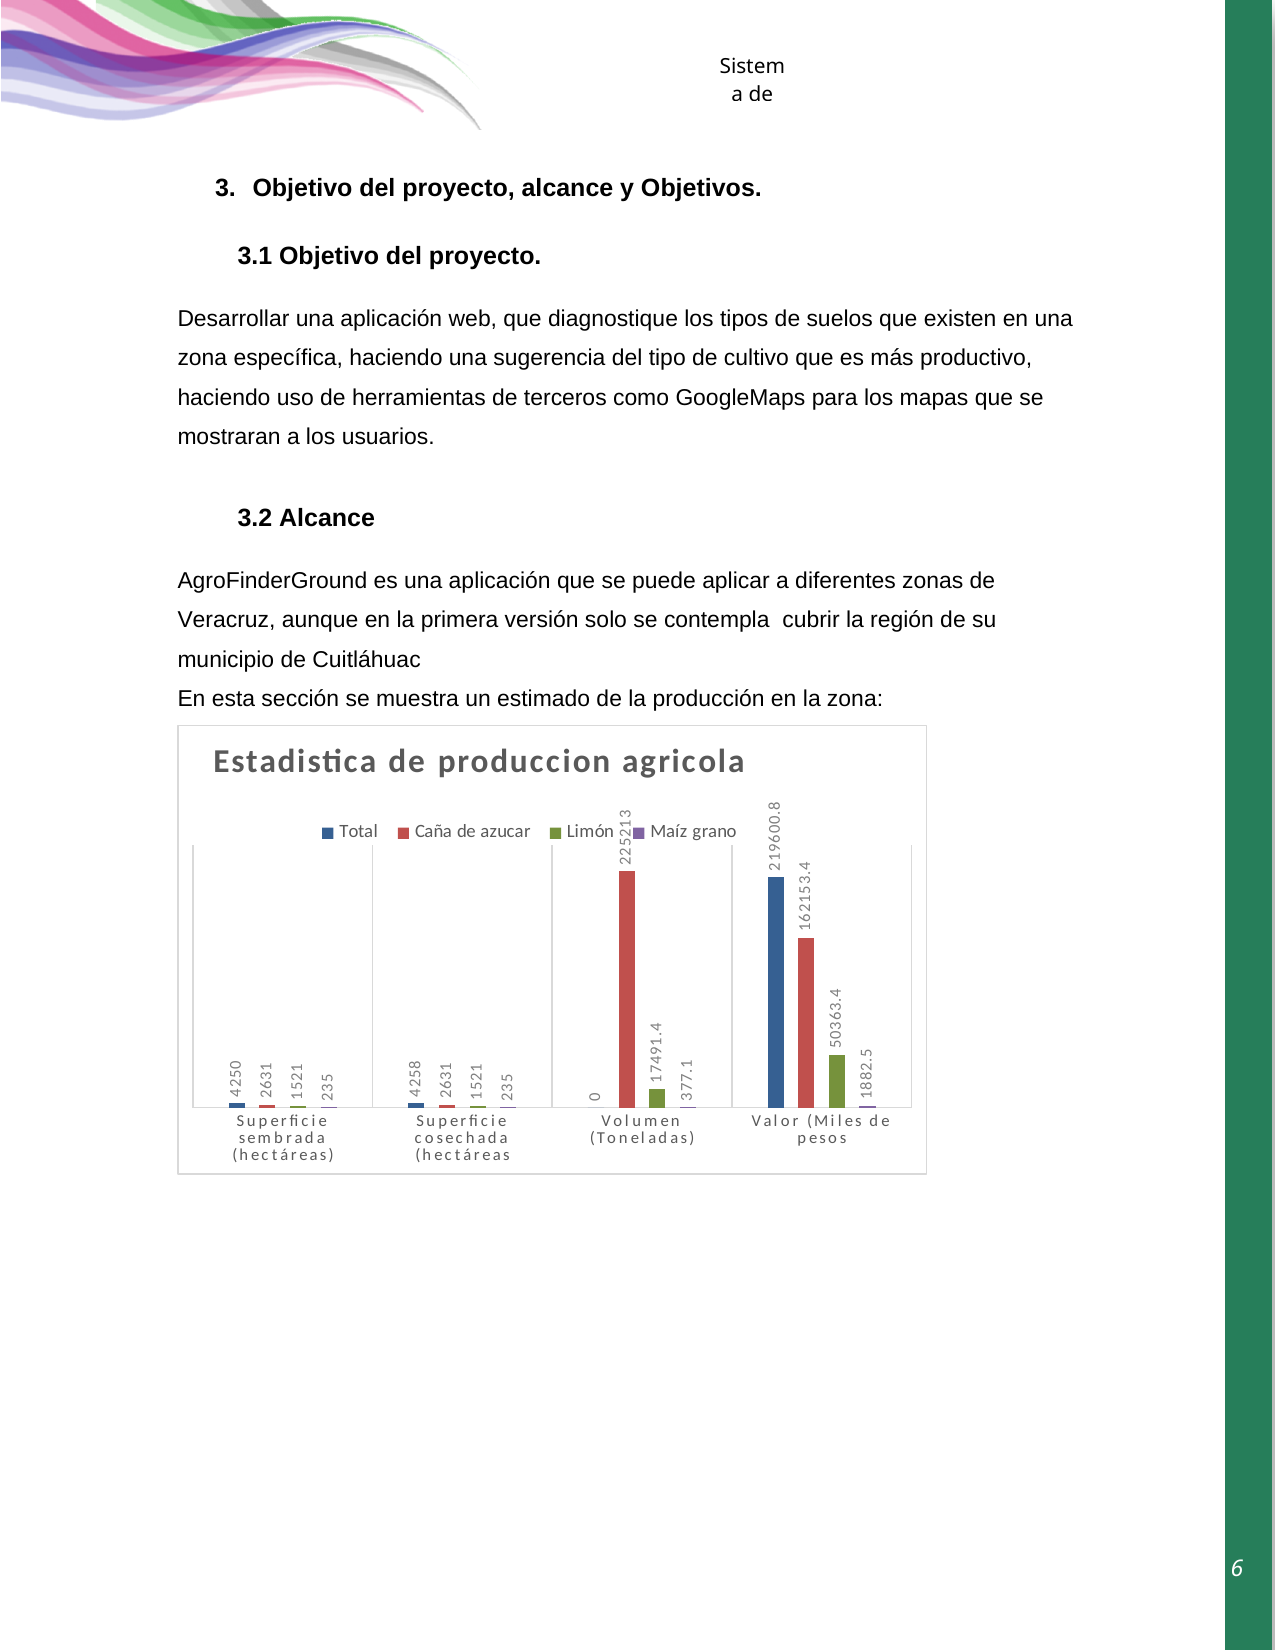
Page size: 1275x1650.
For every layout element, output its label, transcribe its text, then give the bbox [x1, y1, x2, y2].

text AgroFinderGround es una aplicación que se puede aplicar a diferentes zonas de Veracruz, aunque en la primera versión solo se contempla cubrir la región de su municipio de Cuitláhuac [177, 567, 1098, 672]
picture [1, 0, 512, 131]
subtitle 3.2 Alcance [237, 503, 1098, 532]
subtitle Objetivo del proyecto, alcance y Objetivos. [215, 173, 1098, 201]
text Desarrollar una aplicación web, que diagnostique los tipos de suelos que existen en una zona específica, haciendo una sugerencia del tipo de cultivo que es más productivo, haciendo uso de herramientas de terceros como GoogleMaps para los mapas que se mostraran a los usuarios. [177, 304, 1098, 449]
subtitle 3.1 Objetivo del proyecto. [237, 241, 1098, 270]
text En esta sección se muestra un estimado de la producción en la zona: [177, 685, 1098, 712]
